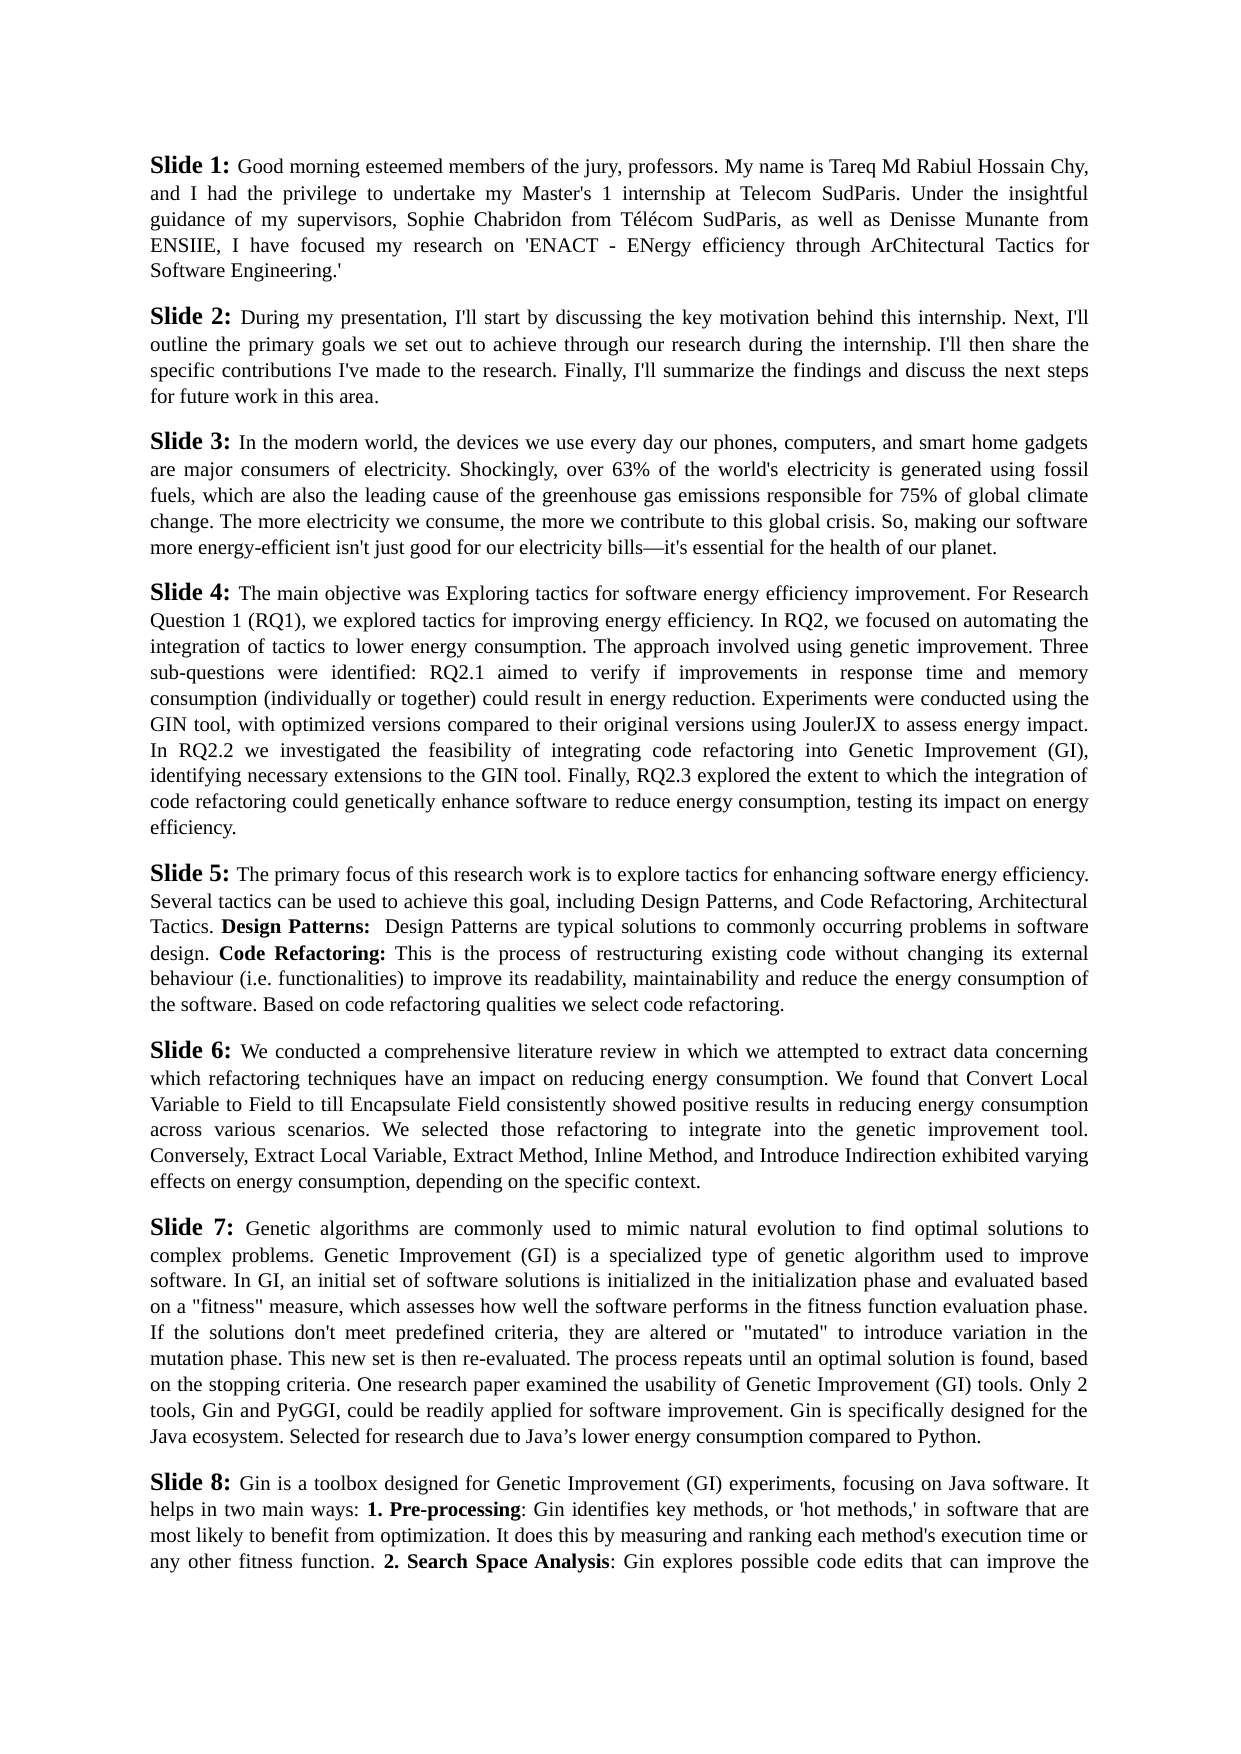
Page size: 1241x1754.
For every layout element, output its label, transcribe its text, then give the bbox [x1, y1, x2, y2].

text Slide 6: We conducted a comprehensive literature review in which we attempted to extract data concerning which refactoring techniques have an impact on reducing energy consumption. We found that Convert Local Variable to Field to till Encapsulate Field consistently showed positive results in reducing energy consumption across various scenarios. We selected those refactoring to integrate into the genetic improvement tool. Conversely, Extract Local Variable, Extract Method, Inline Method, and Introduce Indirection exhibited varying effects on energy consumption, depending on the specific context. [150, 1035, 1090, 1193]
text Slide 3: In the modern world, the devices we use every day our phones, computers, and smart home gadgets are major consumers of electricity. Shockingly, over 63% of the world's electricity is generated using fossil fuels, which are also the leading cause of the greenhouse gas emissions responsible for 75% of global climate change. The more electricity we consume, the more we contribute to this global crisis. So, making our software more energy-efficient isn't just good for our electricity bills—it's essential for the health of our planet. [150, 426, 1090, 559]
text Slide 5: The primary focus of this research work is to explore tactics for enhancing software energy efficiency. Several tactics can be used to achieve this goal, including Design Patterns, and Code Refactoring, Architectural Tactics. Design Patterns: Design Patterns are typical solutions to commonly occurring problems in software design. Code Refactoring: This is the process of restructuring existing code without changing its external behaviour (i.e. functionalities) to improve its readability, maintainability and reduce the energy consumption of the software. Based on code refactoring qualities we select code refactoring. [150, 858, 1090, 1016]
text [150, 1467, 1090, 1573]
text Slide 7: Genetic algorithms are commonly used to mimic natural evolution to find optimal solutions to complex problems. Genetic Improvement (GI) is a specialized type of genetic algorithm used to improve software. In GI, an initial set of software solutions is initialized in the initialization phase and evaluated based on a "fitness" measure, which assesses how well the software performs in the fitness function evaluation phase. If the solutions don't meet predefined criteria, they are altered or "mutated" to introduce variation in the mutation phase. This new set is then re-evaluated. The process repeats until an optimal solution is found, based on the stopping criteria. One research paper examined the usability of Genetic Improvement (GI) tools. Only 2 tools, Gin and PyGGI, could be readily applied for software improvement. Gin is specifically designed for the Java ecosystem. Selected for research due to Java’s lower energy consumption compared to Python. [150, 1212, 1090, 1448]
text Slide 4: The main objective was Exploring tactics for software energy efficiency improvement. For Research Question 1 (RQ1), we explored tactics for improving energy efficiency. In RQ2, we focused on automating the integration of tactics to lower energy consumption. The approach involved using genetic improvement. Three sub-questions were identified: RQ2.1 aimed to verify if improvements in response time and memory consumption (individually or together) could result in energy reduction. Experiments were conducted using the GIN tool, with optimized versions compared to their original versions using JoulerJX to assess energy impact. In RQ2.2 we investigated the feasibility of integrating code refactoring into Genetic Improvement (GI), identifying necessary extensions to the GIN tool. Finally, RQ2.3 explored the extent to which the integration of code refactoring could genetically enhance software to reduce energy consumption, testing its impact on energy efficiency. [150, 577, 1090, 839]
text Slide 1: Good morning esteemed members of the jury, professors. My name is Tareq Md Rabiul Hossain Chy, and I had the privilege to undertake my Master's 1 internship at Telecom SudParis. Under the insightful guidance of my supervisors, Sophie Chabridon from Télécom SudParis, as well as Denisse Munante from ENSIIE, I have focused my research on 'ENACT - ENergy efficiency through ArChitectural Tactics for Software Engineering.' [150, 150, 1090, 282]
text Slide 2: During my presentation, I'll start by discussing the key motivation behind this internship. Next, I'll outline the primary goals we set out to achieve through our research during the internship. I'll then share the specific contributions I've made to the research. Finally, I'll summarize the findings and discuss the next steps for future work in this area. [150, 301, 1090, 408]
